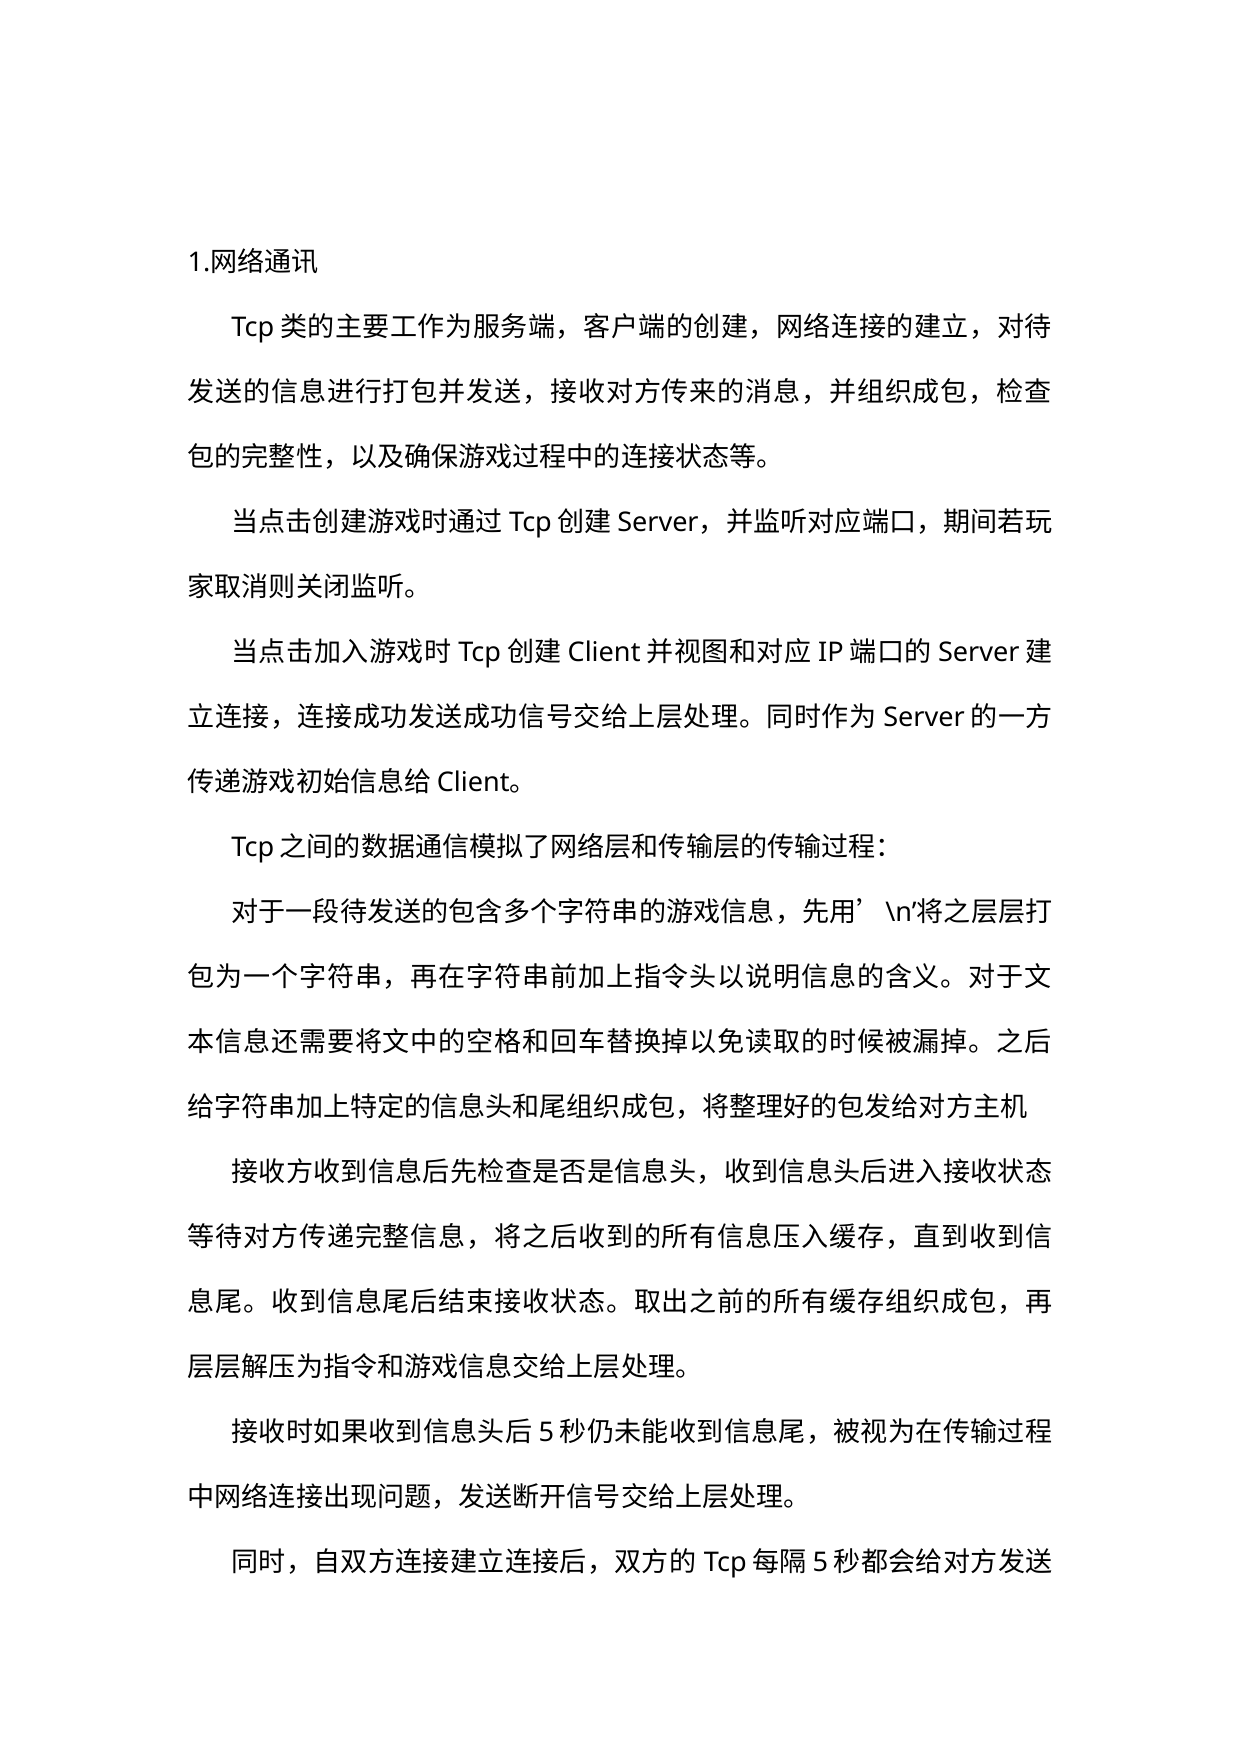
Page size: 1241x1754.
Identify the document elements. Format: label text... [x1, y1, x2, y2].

text 当点击加入游戏时Tcp创建Client并视图和对应IP端口的Server建立连接，连接成功发送成功信号交给上层处理。同时作为Server的一方传递游戏初始信息给Client。 [187, 617, 1053, 812]
text 接收方收到信息后先检查是否是信息头，收到信息头后进入接收状态等待对方传递完整信息，将之后收到的所有信息压入缓存，直到收到信息尾。收到信息尾后结束接收状态。取出之前的所有缓存组织成包，再层层解压为指令和游戏信息交给上层处理。 [187, 1137, 1053, 1397]
text Tcp之间的数据通信模拟了网络层和传输层的传输过程： [187, 812, 1053, 877]
text Tcp类的主要工作为服务端，客户端的创建，网络连接的建立，对待发送的信息进行打包并发送，接收对方传来的消息，并组织成包，检查包的完整性，以及确保游戏过程中的连接状态等。 [187, 292, 1053, 487]
text 当点击创建游戏时通过Tcp创建Server，并监听对应端口，期间若玩家取消则关闭监听。 [187, 487, 1053, 617]
text 对于一段待发送的包含多个字符串的游戏信息，先用’\n’将之层层打包为一个字符串，再在字符串前加上指令头以说明信息的含义。对于文本信息还需要将文中的空格和回车替换掉以免读取的时候被漏掉。之后给字符串加上特定的信息头和尾组织成包，将整理好的包发给对方主机 [187, 877, 1053, 1137]
text 1.网络通讯 [187, 227, 1053, 292]
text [187, 1527, 1053, 1592]
text 接收时如果收到信息头后5秒仍未能收到信息尾，被视为在传输过程中网络连接出现问题，发送断开信号交给上层处理。 [187, 1397, 1053, 1527]
